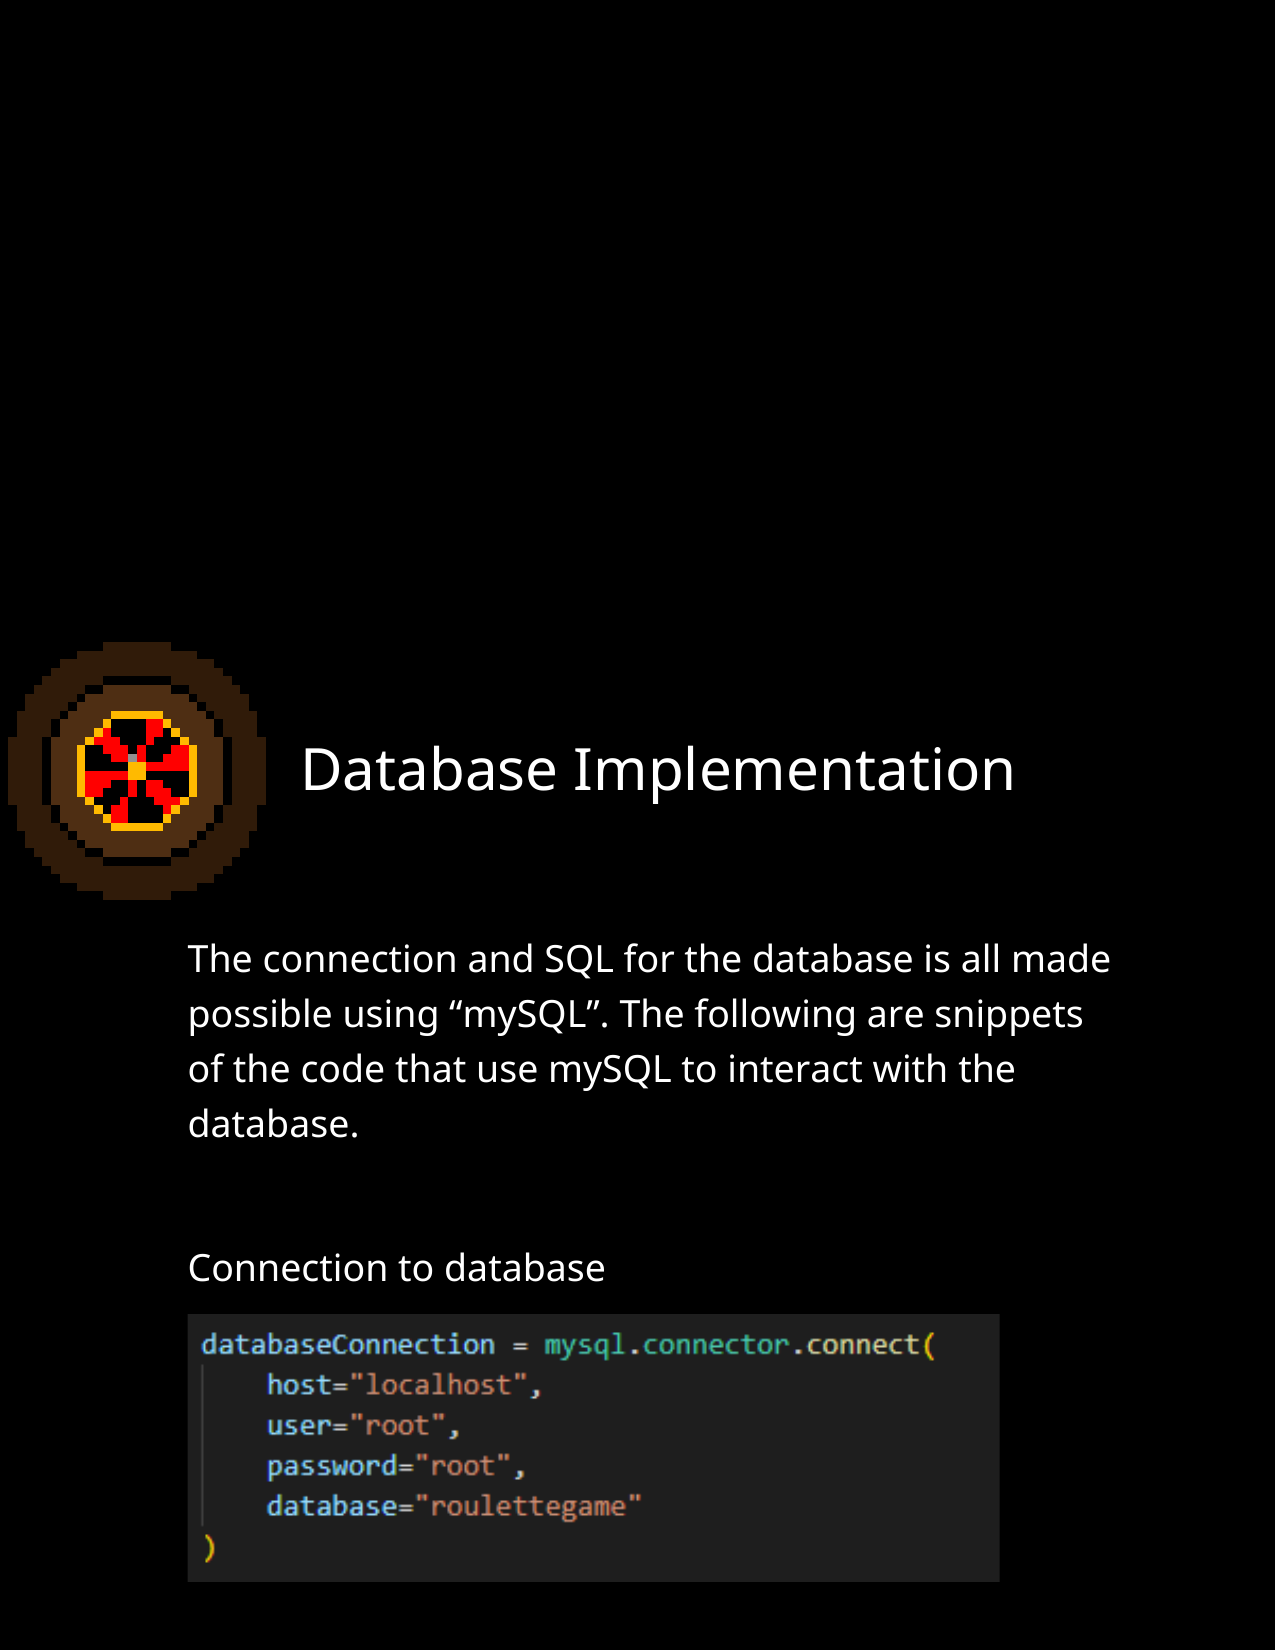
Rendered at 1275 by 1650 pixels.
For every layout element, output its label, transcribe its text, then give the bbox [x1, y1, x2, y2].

picture [0, 634, 275, 909]
picture [187, 1314, 1000, 1582]
text Connection to database [187, 1241, 1125, 1292]
text Database Implementation [300, 727, 1125, 807]
text The connection and SQL for the database is all made possible using “mySQL”. The following are snippets of the code that use mySQL to interact with the database. [187, 932, 1125, 1149]
